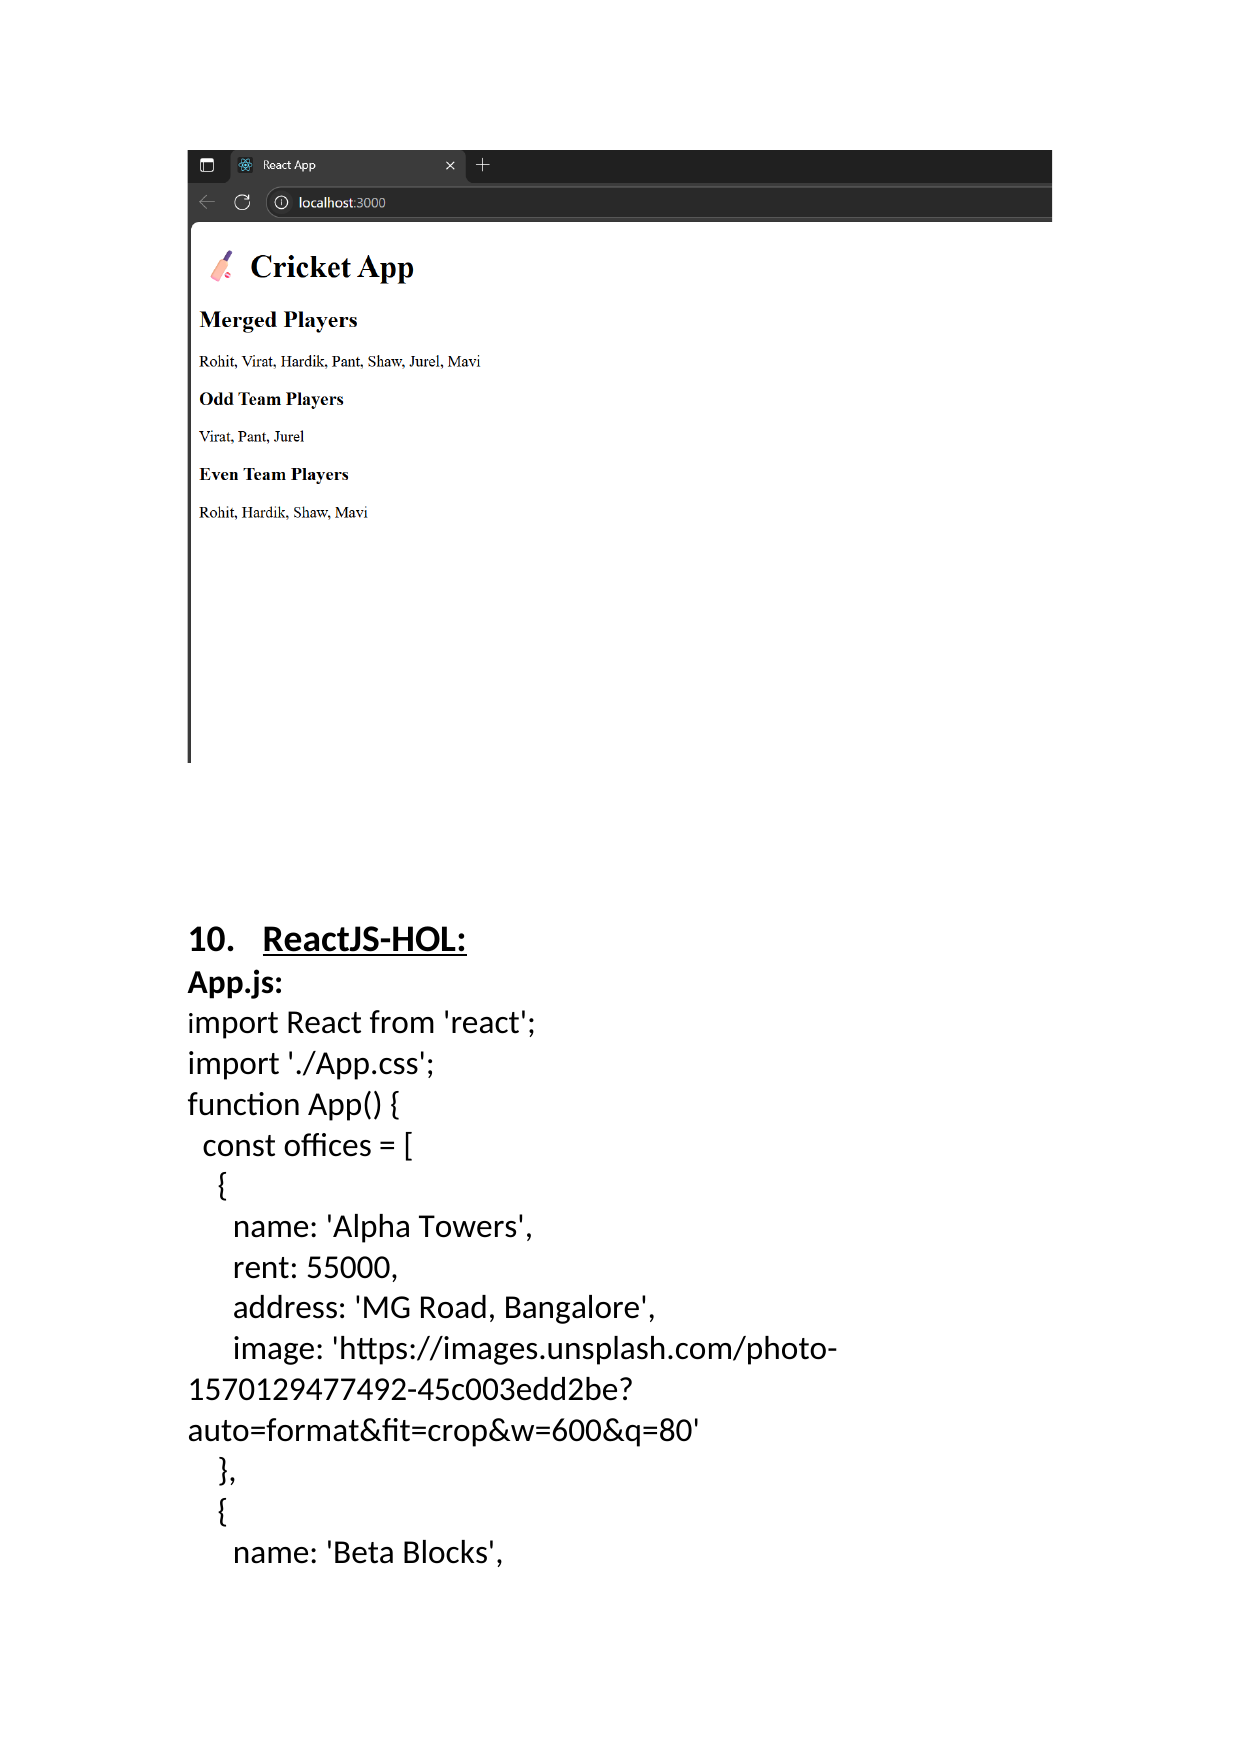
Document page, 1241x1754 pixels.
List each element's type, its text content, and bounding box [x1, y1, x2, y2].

list const offices = [ [187, 1123, 1053, 1164]
list ReactJS-HOL: [187, 915, 1053, 961]
list rent: 55000, [187, 1246, 1053, 1286]
list { [187, 1164, 1053, 1205]
list import './App.css'; [187, 1042, 1053, 1083]
picture [187, 150, 1053, 763]
list image: 'https://images.unsplash.com/photo-1570129477492-45c003edd2be?auto=format&fit=crop&w=600&q=80' [187, 1327, 1053, 1449]
list function App() { [187, 1083, 1053, 1123]
list { [187, 1490, 1053, 1531]
list }, [187, 1449, 1053, 1490]
list name: 'Beta Blocks', [187, 1531, 1053, 1572]
list import React from 'react'; [187, 1001, 1053, 1042]
list address: 'MG Road, Bangalore', [187, 1286, 1053, 1327]
list name: 'Alpha Towers', [187, 1205, 1053, 1246]
list App.js: [187, 961, 1053, 1001]
